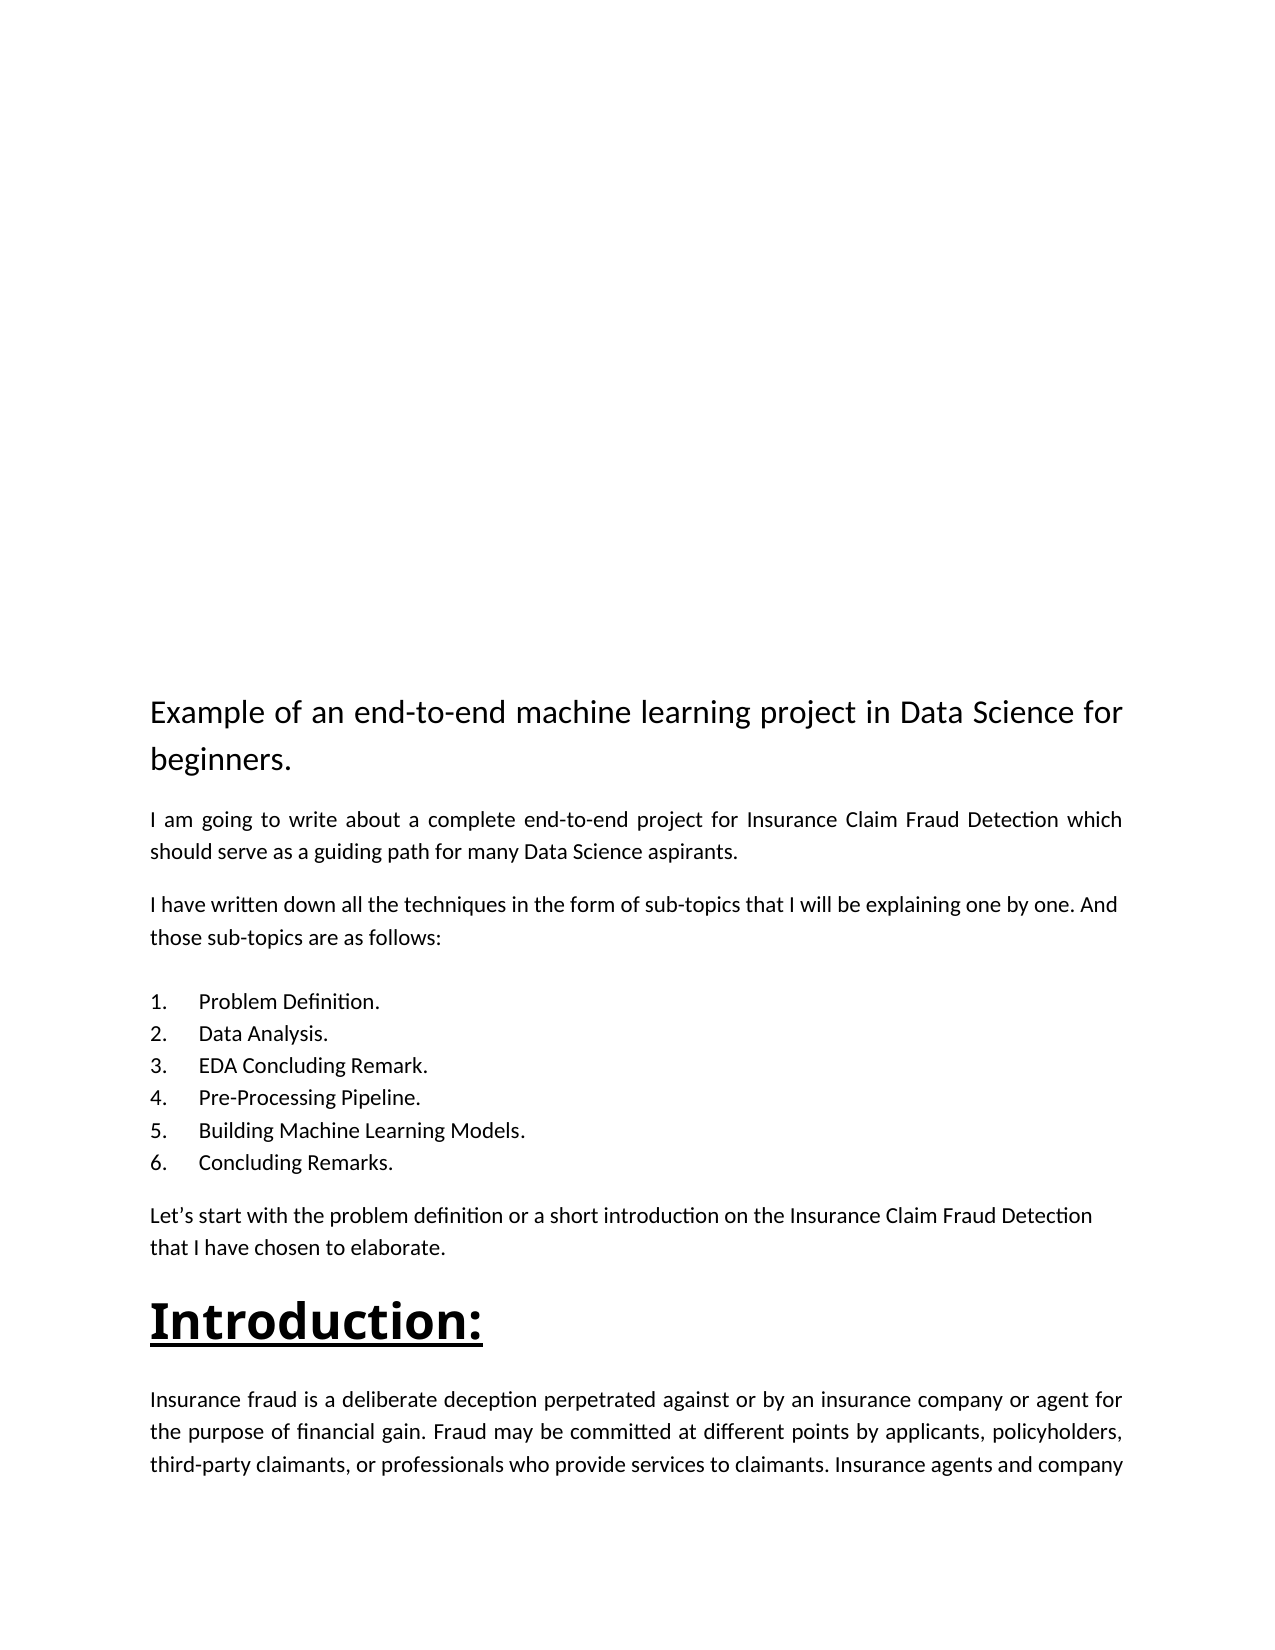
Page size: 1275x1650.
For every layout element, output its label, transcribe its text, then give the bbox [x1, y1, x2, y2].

text I am going to write about a complete end-to-end project for Insurance Claim Fraud Detection which should serve as a guiding path for many Data Science aspirants. [150, 805, 1125, 865]
text Introduction: [150, 1286, 1125, 1354]
text Example of an end-to-end machine learning project in Data Science for beginners. [150, 691, 1125, 778]
text Let’s start with the problem definition or a short introduction on the Insurance Claim Fraud Detection that I have chosen to elaborate. [150, 1201, 1125, 1261]
text I have written down all the techniques in the form of sub-topics that I will be explaining one by one. And those sub-topics are as follows: 1. Problem Definition. 2. Data Analysis. 3. EDA Concluding Remark. 4. Pre-Processing Pipeline. 5. Building Machine Learning Models. 6. Concluding Remarks. [150, 890, 1125, 1176]
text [150, 1385, 1125, 1478]
